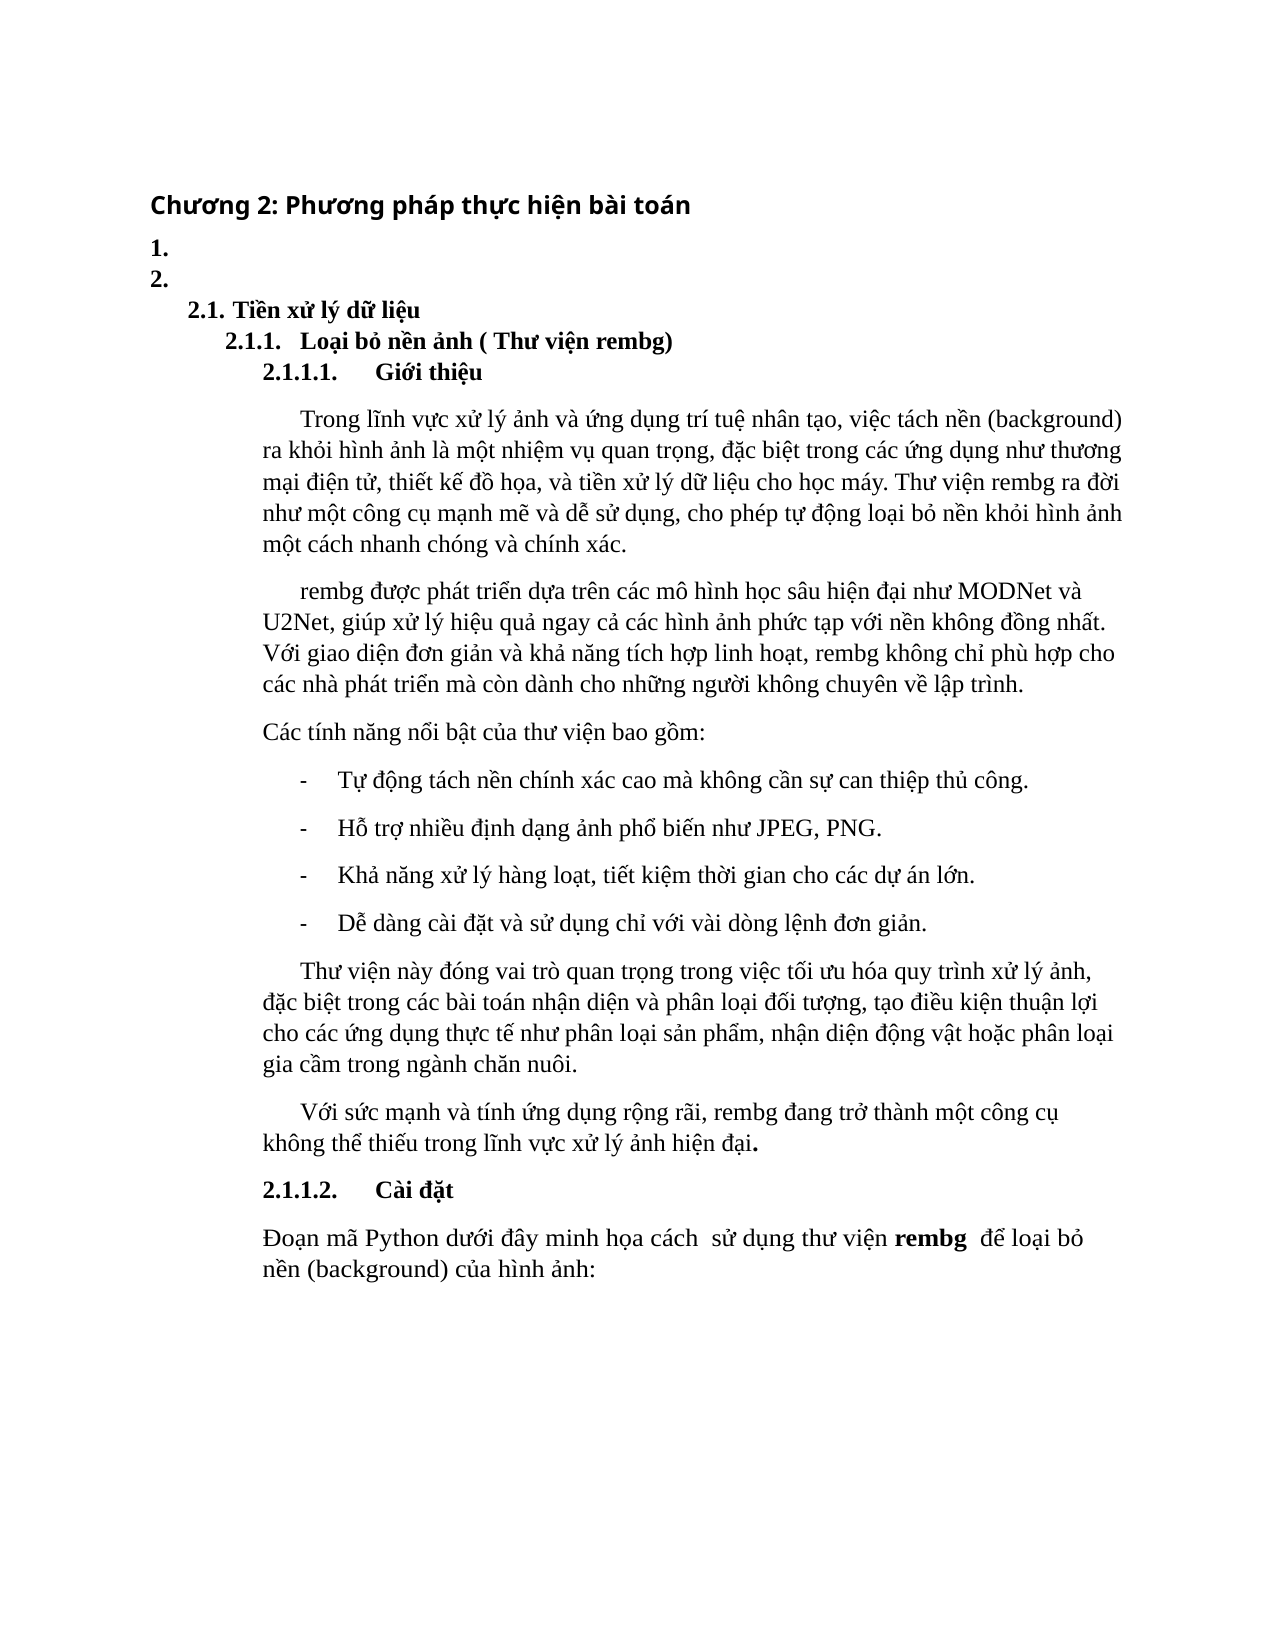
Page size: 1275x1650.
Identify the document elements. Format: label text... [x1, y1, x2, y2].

list Tiền xử lý dữ liệu [187, 295, 1125, 323]
list Giới thiệu [262, 357, 1125, 386]
text Với sức mạnh và tính ứng dụng rộng rãi, rembg đang trở thành một công cụ không thể thiếu trong lĩnh vực xử lý ảnh hiện đại. [262, 1097, 1125, 1156]
text Đoạn mã Python dưới đây minh họa cách sử dụng thư viện rembg để loại bỏ nền (background) của hình ảnh: [262, 1223, 1125, 1283]
list Cài đặt [262, 1175, 1125, 1204]
text Thư viện này đóng vai trò quan trọng trong việc tối ưu hóa quy trình xử lý ảnh, đặc biệt trong các bài toán nhận diện và phân loại đối tượng, tạo điều kiện thuận lợi cho các ứng dụng thực tế như phân loại sản phẩm, nhận diện động vật hoặc phân loại gia cầm trong ngành chăn nuôi. [262, 956, 1125, 1078]
list Tự động tách nền chính xác cao mà không cần sự can thiệp thủ công. [300, 765, 1125, 794]
list Khả năng xử lý hàng loạt, tiết kiệm thời gian cho các dự án lớn. [300, 860, 1125, 889]
subtitle Chương 2: Phương pháp thực hiện bài toán [150, 187, 1125, 222]
text Các tính năng nổi bật của thư viện bao gồm: [262, 717, 1125, 746]
text Trong lĩnh vực xử lý ảnh và ứng dụng trí tuệ nhân tạo, việc tách nền (background) ra khỏi hình ảnh là một nhiệm vụ quan trọng, đặc biệt trong các ứng dụng như thương mại điện tử, thiết kế đồ họa, và tiền xử lý dữ liệu cho học máy. Thư viện rembg ra đời như một công cụ mạnh mẽ và dễ sử dụng, cho phép tự động loại bỏ nền khỏi hình ảnh một cách nhanh chóng và chính xác. [262, 404, 1125, 557]
list Dễ dàng cài đặt và sử dụng chỉ với vài dòng lệnh đơn giản. [300, 908, 1125, 937]
list Loại bỏ nền ảnh ( Thư viện rembg) [225, 326, 1125, 354]
list Hỗ trợ nhiều định dạng ảnh phổ biến như JPEG, PNG. [300, 813, 1125, 841]
text rembg được phát triển dựa trên các mô hình học sâu hiện đại như MODNet và U2Net, giúp xử lý hiệu quả ngay cả các hình ảnh phức tạp với nền không đồng nhất. Với giao diện đơn giản và khả năng tích hợp linh hoạt, rembg không chỉ phù hợp cho các nhà phát triển mà còn dành cho những người không chuyên về lập trình. [262, 576, 1125, 698]
